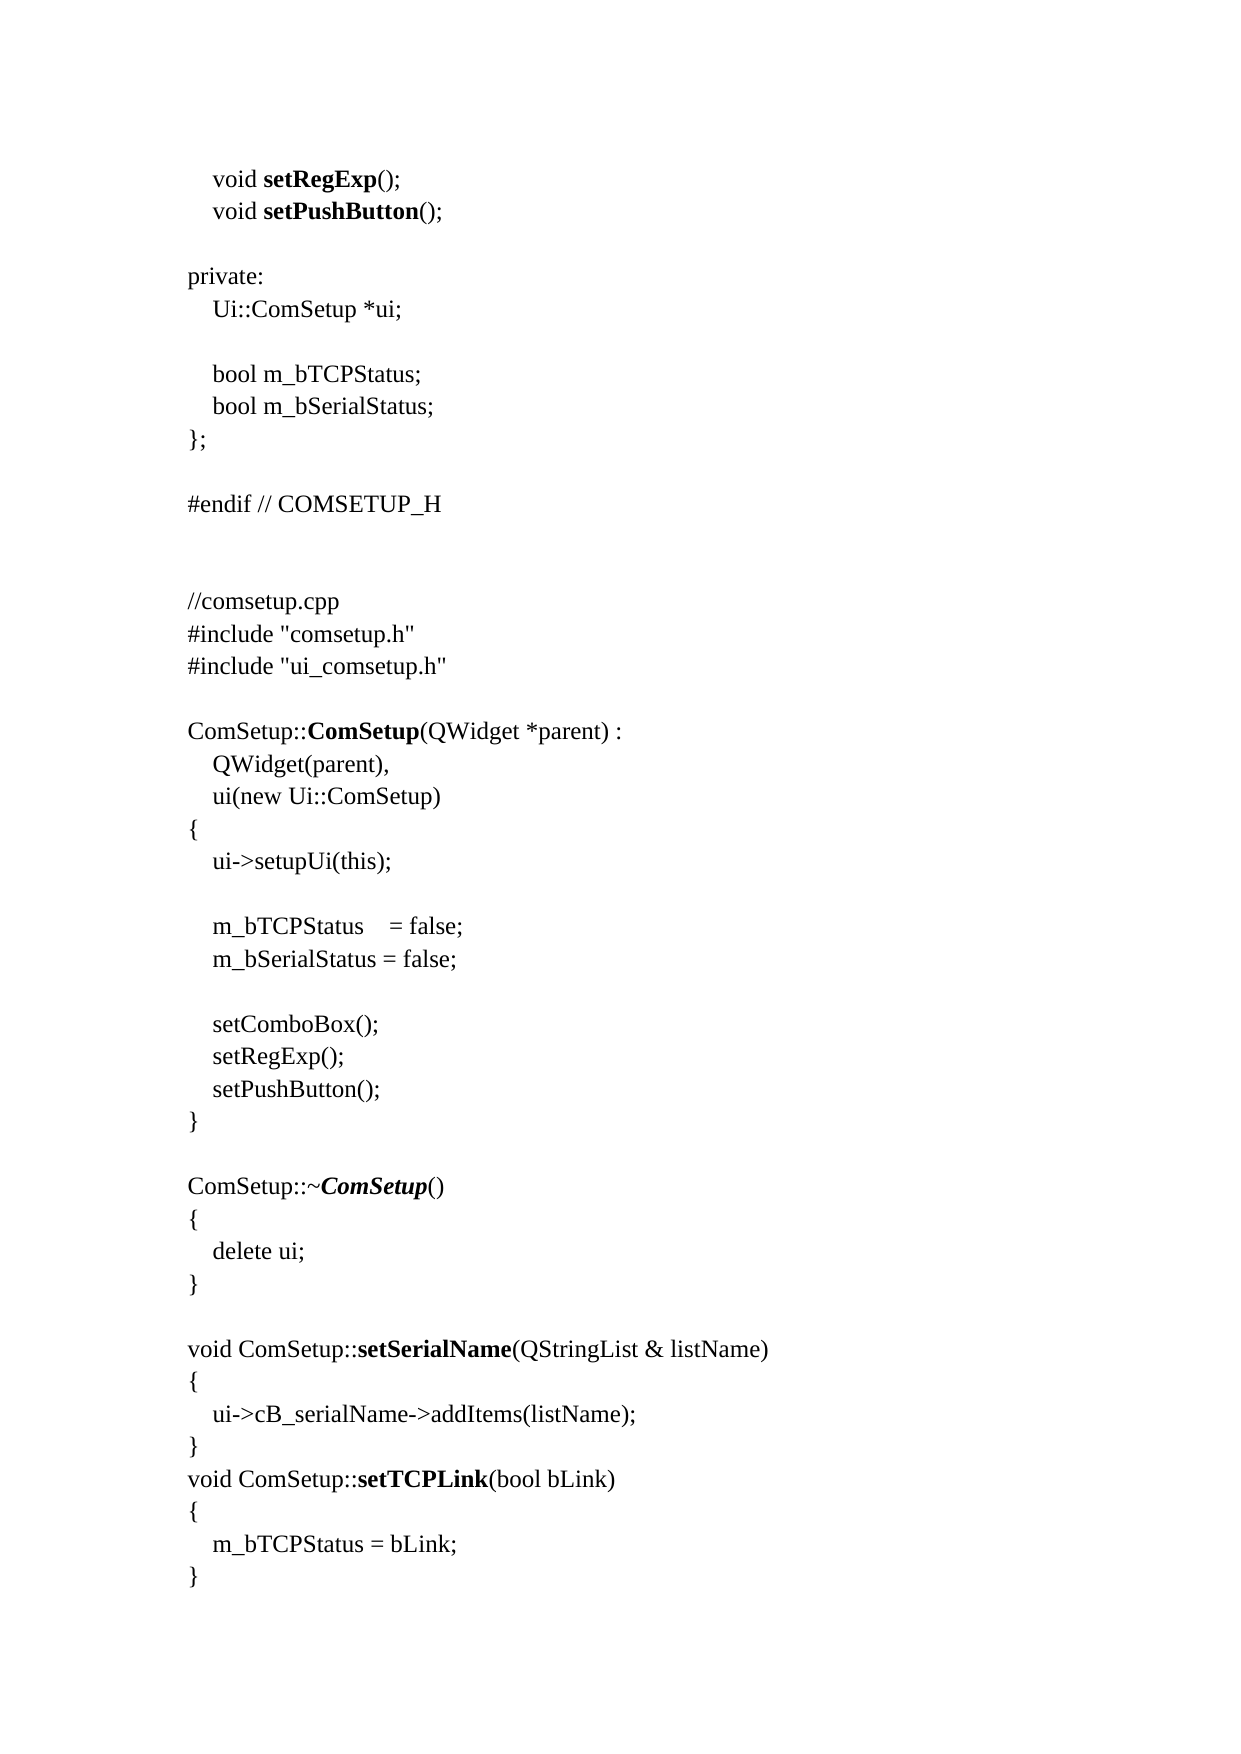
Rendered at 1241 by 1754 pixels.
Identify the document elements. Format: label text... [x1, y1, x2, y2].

text m_bSerialStatus = false; [187, 942, 1053, 974]
text #include "comsetup.h" [187, 617, 1053, 649]
text { [187, 812, 1053, 844]
text }; [187, 422, 1053, 454]
text private: [187, 259, 1053, 292]
text m_bTCPStatus = bLink; [187, 1527, 1053, 1559]
text } [187, 1267, 1053, 1299]
text #include "ui_comsetup.h" [187, 649, 1053, 682]
text void ComSetup::setSerialName(QStringList & listName) [187, 1332, 1053, 1364]
text QWidget(parent), [187, 747, 1053, 779]
text } [187, 1559, 1053, 1592]
text setPushButton(); [187, 1072, 1053, 1104]
text } [187, 1104, 1053, 1137]
text setRegExp(); [187, 1039, 1053, 1072]
text ComSetup::ComSetup(QWidget *parent) : [187, 714, 1053, 747]
text } [187, 1429, 1053, 1462]
text void setPushButton(); [187, 194, 1053, 227]
text m_bTCPStatus = false; [187, 909, 1053, 942]
text ui->cB_serialName->addItems(listName); [187, 1397, 1053, 1429]
text ui->setupUi(this); [187, 844, 1053, 877]
text bool m_bTCPStatus; [187, 357, 1053, 389]
text //comsetup.cpp [187, 584, 1053, 617]
text delete ui; [187, 1234, 1053, 1267]
text { [187, 1364, 1053, 1397]
text Ui::ComSetup *ui; [187, 292, 1053, 324]
text { [187, 1494, 1053, 1527]
text ComSetup::~ComSetup() [187, 1169, 1053, 1202]
text #endif // COMSETUP_H [187, 487, 1053, 519]
text bool m_bSerialStatus; [187, 389, 1053, 422]
text setComboBox(); [187, 1007, 1053, 1039]
text void ComSetup::setTCPLink(bool bLink) [187, 1462, 1053, 1494]
text void setRegExp(); [187, 162, 1053, 194]
text ui(new Ui::ComSetup) [187, 779, 1053, 812]
text { [187, 1202, 1053, 1234]
